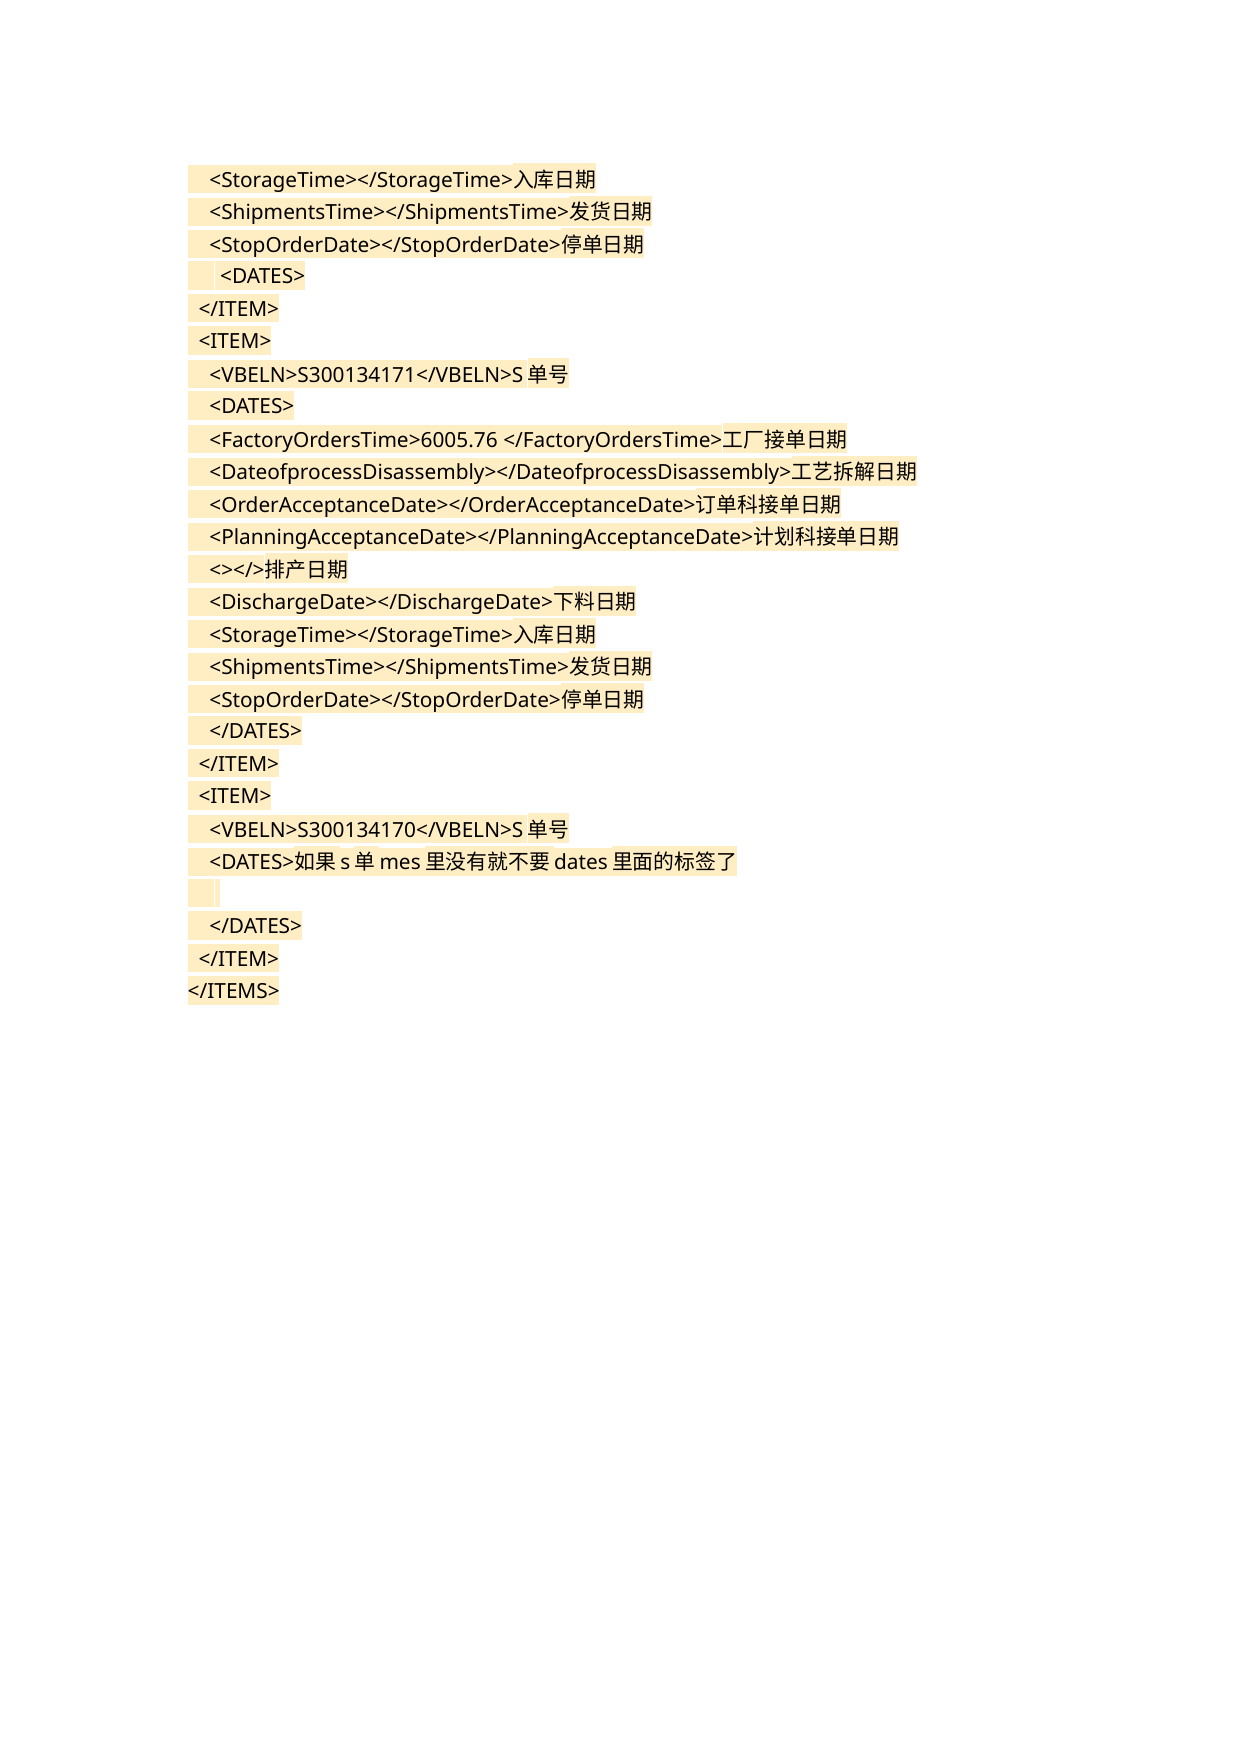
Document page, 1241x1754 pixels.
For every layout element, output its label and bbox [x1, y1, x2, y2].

text [187, 162, 1053, 1007]
